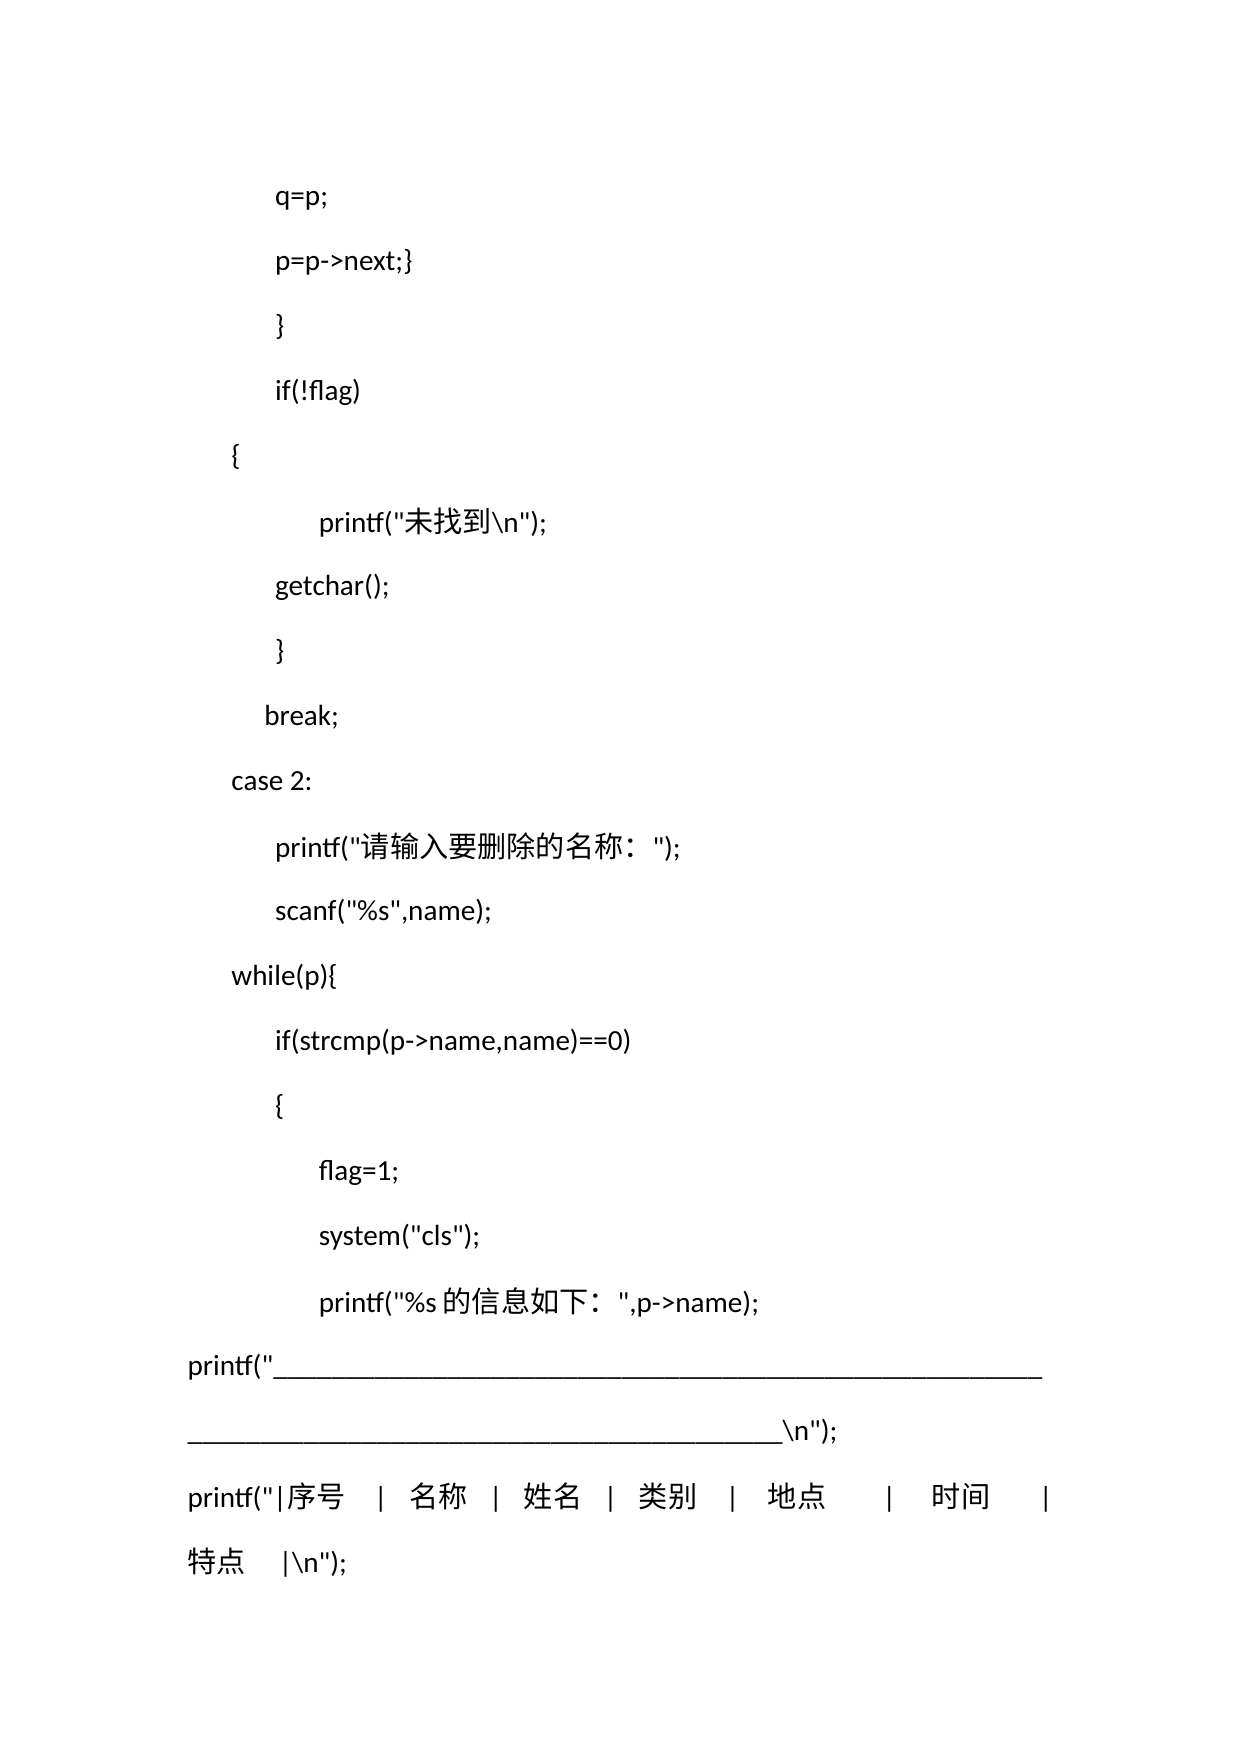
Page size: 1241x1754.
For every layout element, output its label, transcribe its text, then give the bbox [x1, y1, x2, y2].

text scanf("%s",name); [187, 877, 1053, 942]
text q=p; [187, 162, 1053, 227]
text getchar(); [187, 552, 1053, 617]
text } [187, 292, 1053, 357]
text if(!flag) [187, 357, 1053, 422]
text printf("|序号 | 名称 | 姓名 | 类别 | 地点 | 时间 | 特点 |\n"); [187, 1462, 1053, 1592]
text printf("未找到\n"); [187, 487, 1053, 552]
text printf("______________________________________________________________________________________________\n"); [187, 1332, 1053, 1462]
text printf("%s的信息如下：",p->name); [187, 1267, 1053, 1332]
text { [187, 422, 1053, 487]
text { [187, 1072, 1053, 1137]
text flag=1; [187, 1137, 1053, 1202]
text while(p){ [187, 942, 1053, 1007]
text } [187, 617, 1053, 682]
text if(strcmp(p->name,name)==0) [187, 1007, 1053, 1072]
text system("cls"); [187, 1202, 1053, 1267]
text p=p->next;} [187, 227, 1053, 292]
text case 2: [187, 747, 1053, 812]
text printf("请输入要删除的名称："); [187, 812, 1053, 877]
text break; [187, 682, 1053, 747]
